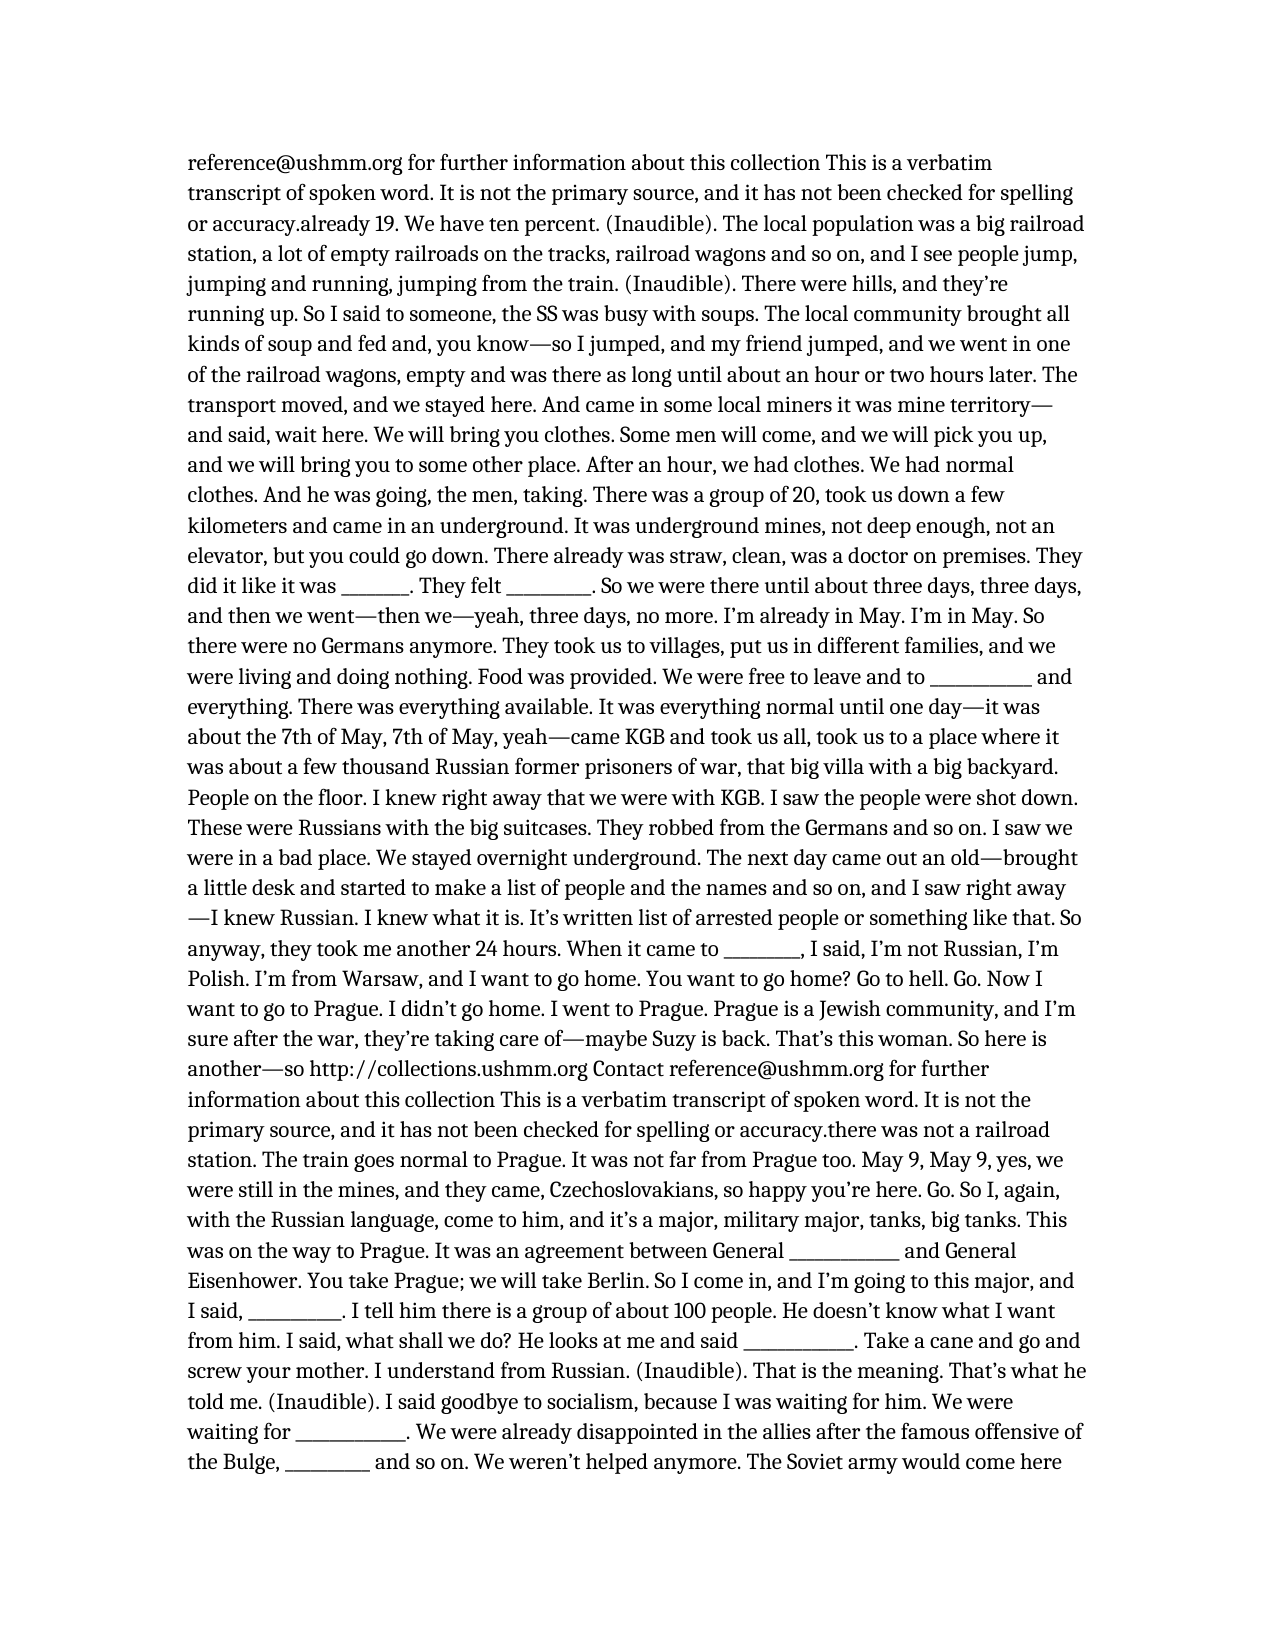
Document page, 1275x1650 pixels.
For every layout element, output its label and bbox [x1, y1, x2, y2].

text [187, 150, 1087, 1475]
